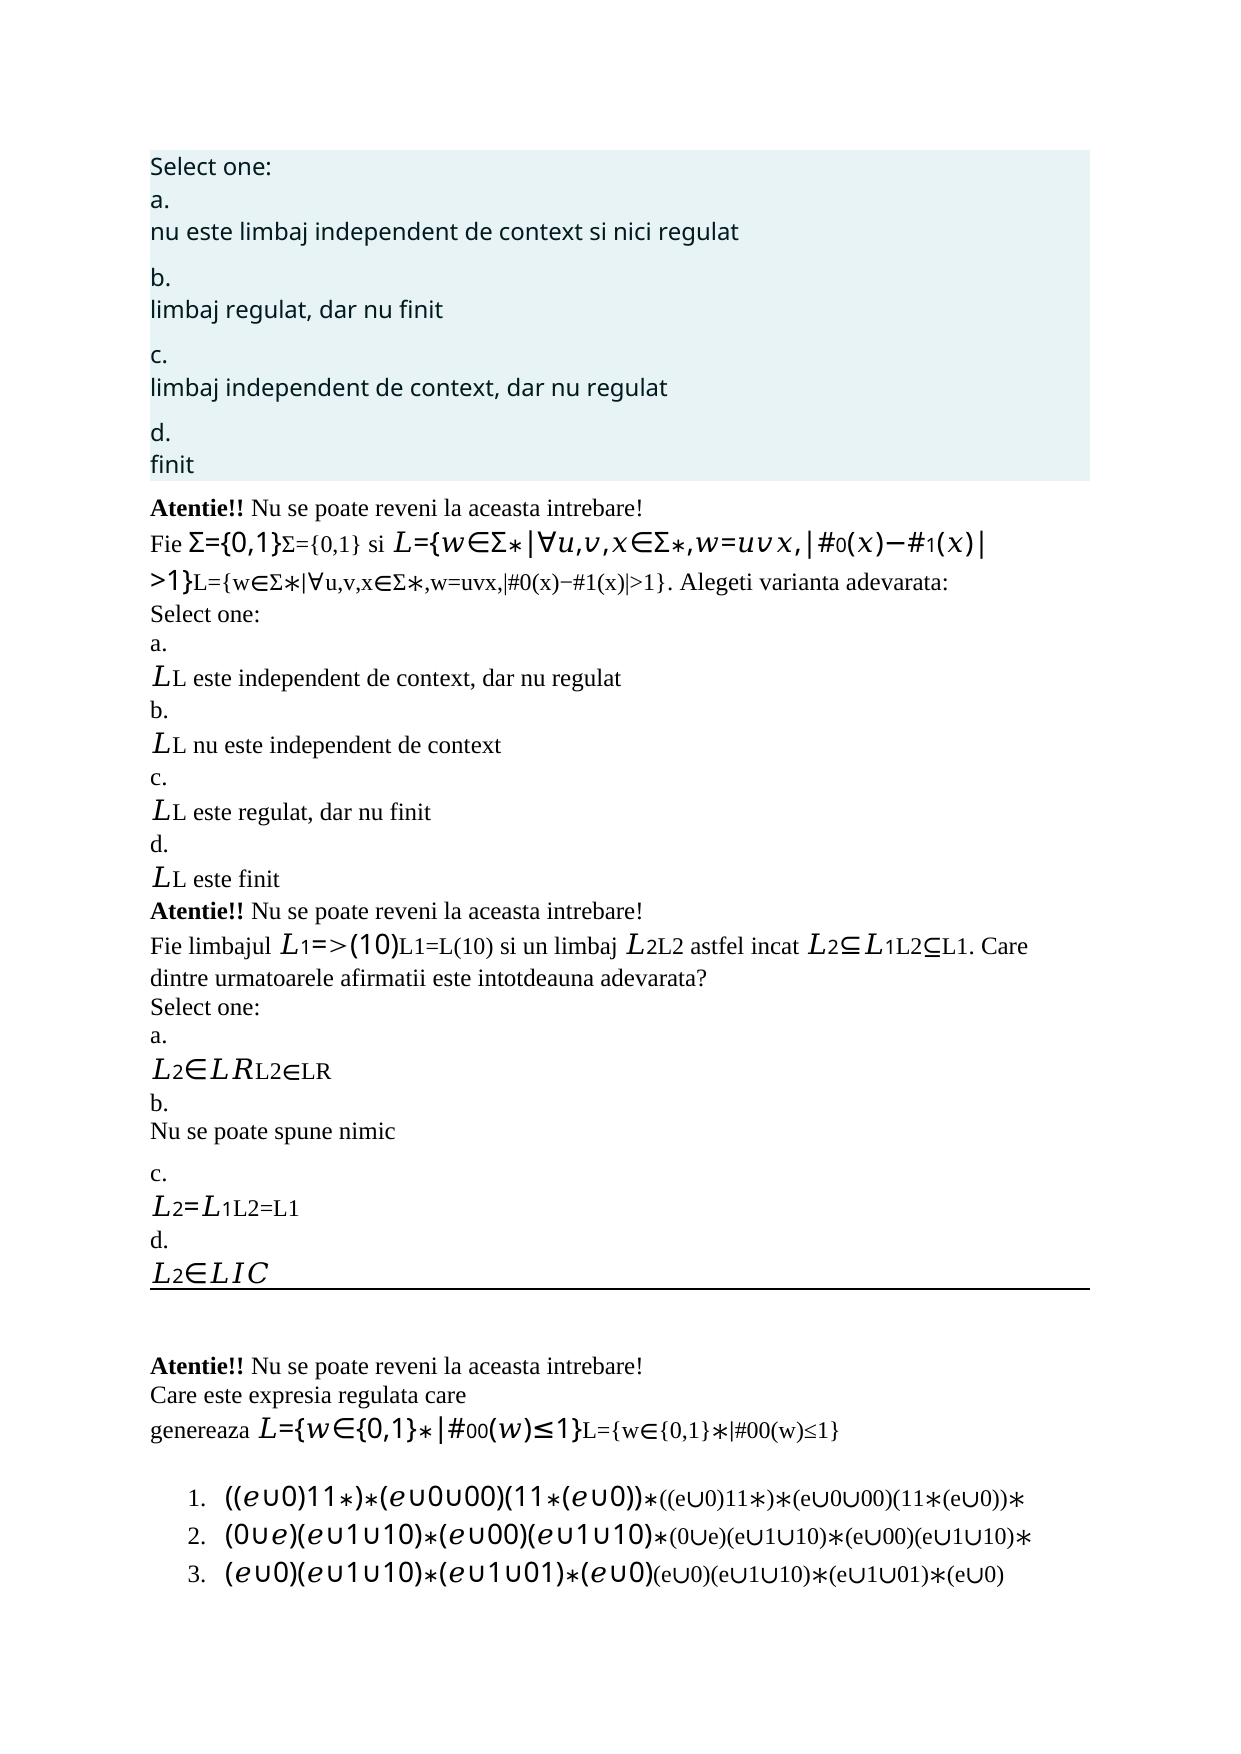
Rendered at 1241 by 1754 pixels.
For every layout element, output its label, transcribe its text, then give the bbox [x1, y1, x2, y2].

list (𝑒∪0)(𝑒∪1∪10)∗(𝑒∪1∪01)∗(𝑒∪0)(e∪0)(e∪1∪10)∗(e∪1∪01)∗(e∪0) [187, 1553, 1090, 1591]
text d. [150, 1225, 1090, 1253]
text 𝐿L este independent de context, dar nu regulat [150, 656, 1090, 695]
text Select one: [150, 150, 1090, 183]
text finit [150, 448, 1090, 481]
text a. [150, 628, 1090, 656]
list ((𝑒∪0)11∗)∗(𝑒∪0∪00)(11∗(𝑒∪0))∗((e∪0)11∗)∗(e∪0∪00)(11∗(e∪0))∗ [187, 1476, 1090, 1514]
text Atentie!! Nu se poate reveni la aceasta intrebare! Fie limbajul 𝐿1=(10)L1=L(10) si un limbaj 𝐿2L2 astfel incat 𝐿2⊆𝐿1L2⊆L1. Care dintre urmatoarele afirmatii este intotdeauna adevarata? [150, 896, 1090, 992]
text d. [150, 829, 1090, 858]
text 𝐿L nu este independent de context [150, 723, 1090, 762]
text limbaj independent de context, dar nu regulat [150, 371, 1090, 403]
text b. [150, 260, 1090, 293]
text nu este limbaj independent de context si nici regulat [150, 215, 1090, 248]
text 𝐿L este regulat, dar nu finit [150, 791, 1090, 829]
text c. [150, 338, 1090, 371]
list (0∪𝑒)(𝑒∪1∪10)∗(𝑒∪00)(𝑒∪1∪10)∗(0∪e)(e∪1∪10)∗(e∪00)(e∪1∪10)∗ [187, 1514, 1090, 1553]
text Atentie!! Nu se poate reveni la aceasta intrebare! Fie Σ={0,1}Σ={0,1} si 𝐿={𝑤∈Σ∗∣∀𝑢,𝑣,𝑥∈Σ∗,𝑤=𝑢𝑣𝑥,|#0(𝑥)−#1(𝑥)|>1}L={w∈Σ∗∣∀u,v,x∈Σ∗,w=uvx,|#0(x)−#1(x)|>1}. Alegeti varianta adevarata: [150, 493, 1090, 599]
text 𝐿L este finit [150, 858, 1090, 896]
text Atentie!! Nu se poate reveni la aceasta intrebare! Care este expresia regulata care genereaza 𝐿={𝑤∈{0,1}∗∣#00(𝑤)≤1}L={w∈{0,1}∗∣#00(w)≤1} [150, 1351, 1090, 1447]
text 𝐿2=𝐿1L2=L1 [150, 1186, 1090, 1225]
text a. [150, 1021, 1090, 1049]
text Nu se poate spune nimic [150, 1116, 1090, 1145]
text b. [150, 695, 1090, 723]
text d. [150, 416, 1090, 448]
text Select one: [150, 992, 1090, 1021]
text limbaj regulat, dar nu finit [150, 293, 1090, 326]
text c. [150, 1158, 1090, 1186]
text c. [150, 762, 1090, 791]
text 𝐿2∈𝐿𝑅L2∈LR [150, 1049, 1090, 1088]
text Select one: [150, 599, 1090, 628]
text 𝐿2∈𝐿𝐼𝐶 [150, 1253, 1090, 1288]
text b. [150, 1088, 1090, 1116]
text a. [150, 183, 1090, 215]
